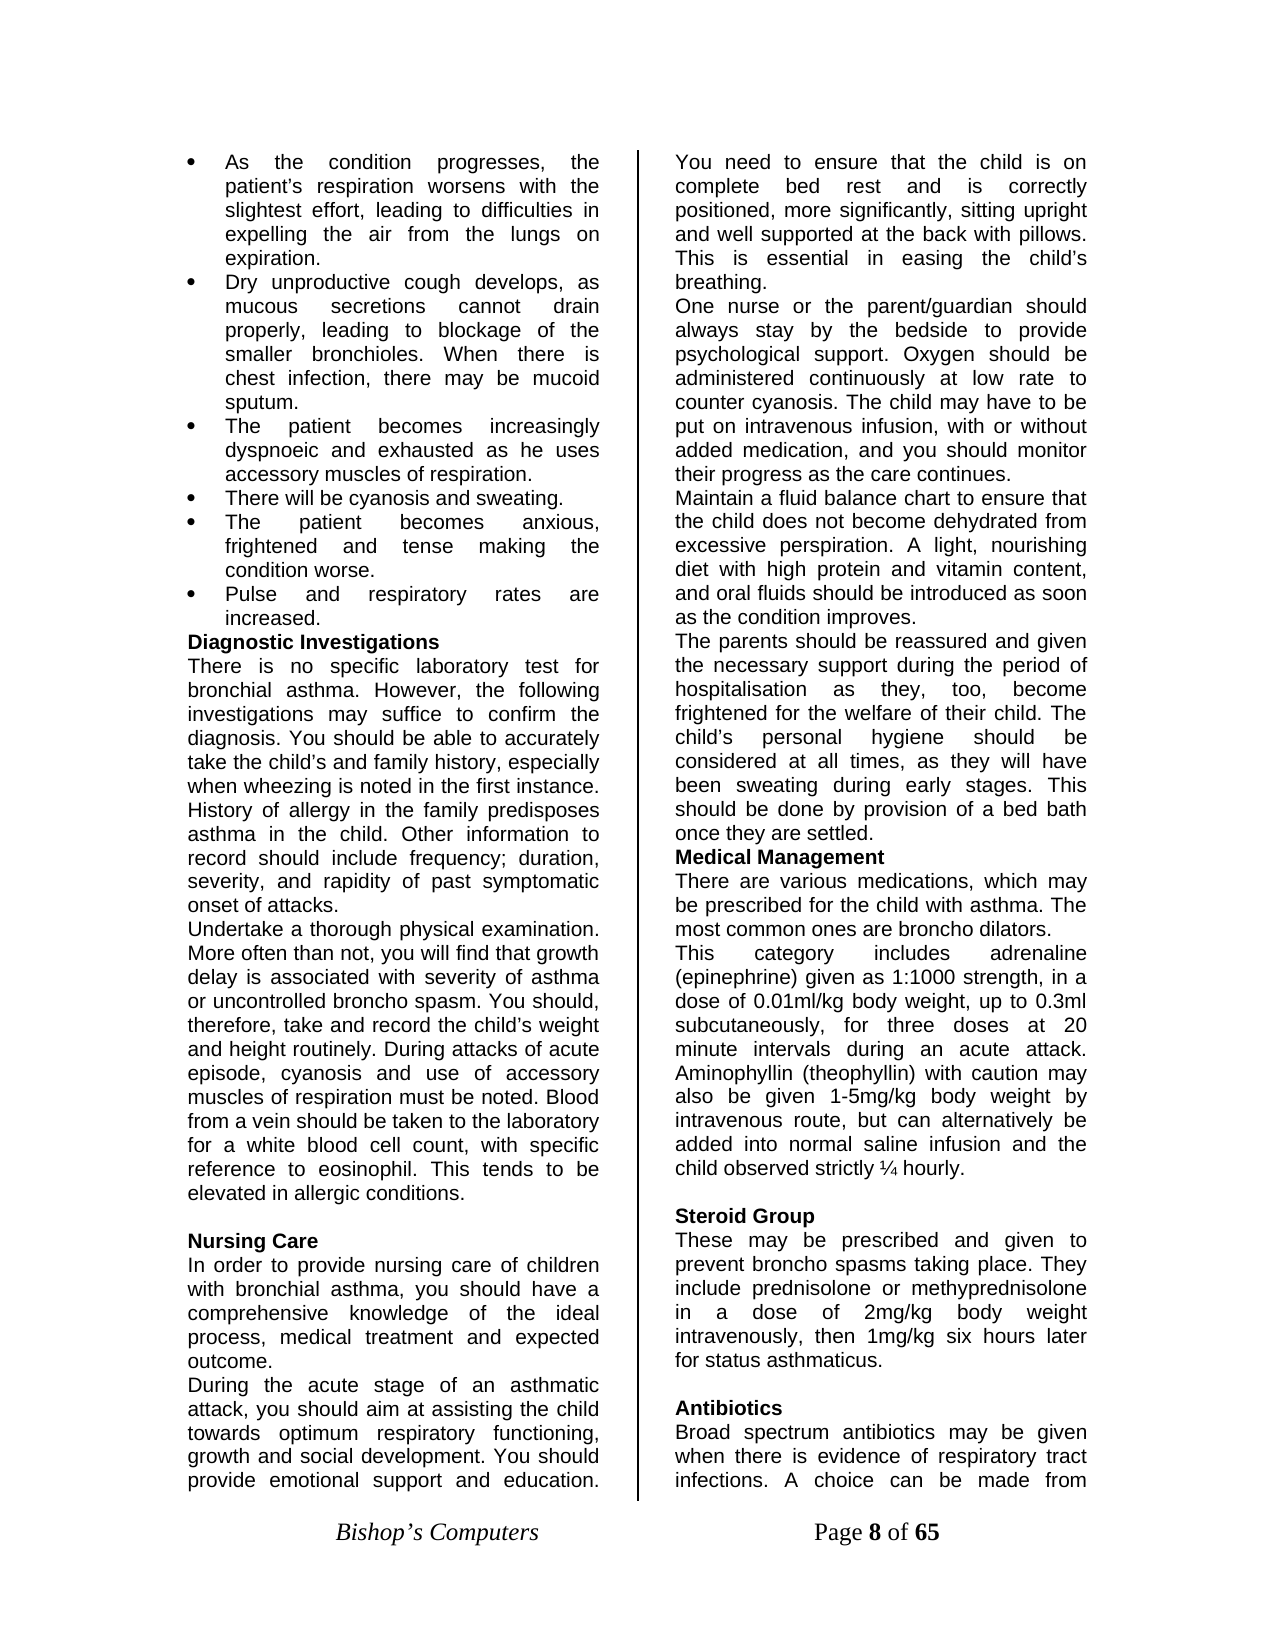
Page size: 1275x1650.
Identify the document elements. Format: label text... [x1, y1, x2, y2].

text These may be prescribed and given to prevent broncho spasms taking place. They include prednisolone or methyprednisolone in a dose of 2mg/kg body weight intravenously, then 1mg/kg six hours later for status asthmaticus. [675, 1228, 1087, 1372]
text Diagnostic Investigations [187, 630, 600, 654]
text Steroid Group [675, 1204, 1087, 1228]
list Dry unproductive cough develops, as mucous secretions cannot drain properly, leading to blockage of the smaller bronchioles. When there is chest infection, there may be mucoid sputum. [187, 270, 600, 414]
list The patient becomes increasingly dyspnoeic and exhausted as he uses accessory muscles of respiration. [187, 414, 600, 486]
text During the acute stage of an asthmatic attack, you should aim at assisting the child towards optimum respiratory functioning, growth and social development. You should provide emotional support and education. You need to ensure that the child is on complete bed rest and is correctly positioned, more significantly, sitting upright and well supported at the back with pillows. This is essential in easing the child’s breathing. [187, 1372, 600, 1492]
text Maintain a fluid balance chart to ensure that the child does not become dehydrated from excessive perspiration. A light, nourishing diet with high protein and vitamin content, and oral fluids should be introduced as soon as the condition improves. [675, 485, 1087, 629]
text During the acute stage of an asthmatic attack, you should aim at assisting the child towards optimum respiratory functioning, growth and social development. You should provide emotional support and education. You need to ensure that the child is on complete bed rest and is correctly positioned, more significantly, sitting upright and well supported at the back with pillows. This is essential in easing the child’s breathing. [675, 150, 1087, 294]
list Pulse and respiratory rates are increased. [187, 582, 600, 630]
list The patient becomes anxious, frightened and tense making the condition worse. [187, 510, 600, 582]
text Undertake a thorough physical examination. More often than not, you will find that growth delay is associated with severity of asthma or uncontrolled broncho spasm. You should, therefore, take and record the child’s weight and height routinely. During attacks of acute episode, cyanosis and use of accessory muscles of respiration must be noted. Blood from a vein should be taken to the laboratory for a white blood cell count, with specific reference to eosinophil. This tends to be elevated in allergic conditions. [187, 917, 600, 1205]
text There are various medications, which may be prescribed for the child with asthma. The most common ones are broncho dilators. [675, 869, 1087, 941]
text There is no specific laboratory test for bronchial asthma. However, the following investigations may suffice to confirm the diagnosis. You should be able to accurately take the child’s and family history, especially when wheezing is noted in the first instance. History of allergy in the family predisposes asthma in the child. Other information to record should include frequency; duration, severity, and rapidity of past symptomatic onset of attacks. [187, 654, 600, 917]
text One nurse or the parent/guardian should always stay by the bedside to provide psychological support. Oxygen should be administered continuously at low rate to counter cyanosis. The child may have to be put on intravenous infusion, with or without added medication, and you should monitor their progress as the care continues. [675, 294, 1087, 485]
list There will be cyanosis and sweating. [187, 486, 600, 510]
text In order to provide nursing care of children with bronchial asthma, you should have a comprehensive knowledge of the ideal process, medical treatment and expected outcome. [187, 1253, 600, 1372]
text Nursing Care [187, 1229, 600, 1253]
text The parents should be reassured and given the necessary support during the period of hospitalisation as they, too, become frightened for the welfare of their child. The child’s personal hygiene should be considered at all times, as they will have been sweating during early stages. This should be done by provision of a bed bath once they are settled. [675, 629, 1087, 845]
list As the condition progresses, the patient’s respiration worsens with the slightest effort, leading to difficulties in expelling the air from the lungs on expiration. [187, 150, 600, 270]
text This category includes adrenaline (epinephrine) given as 1:1000 strength, in a dose of 0.01ml/kg body weight, up to 0.3ml subcutaneously, for three doses at 20 minute intervals during an acute attack. Aminophyllin (theophyllin) with caution may also be given 1-5mg/kg body weight by intravenous route, but can alternatively be added into normal saline infusion and the child observed strictly ¼ hourly. [675, 941, 1087, 1180]
text Medical Management [675, 845, 1087, 869]
